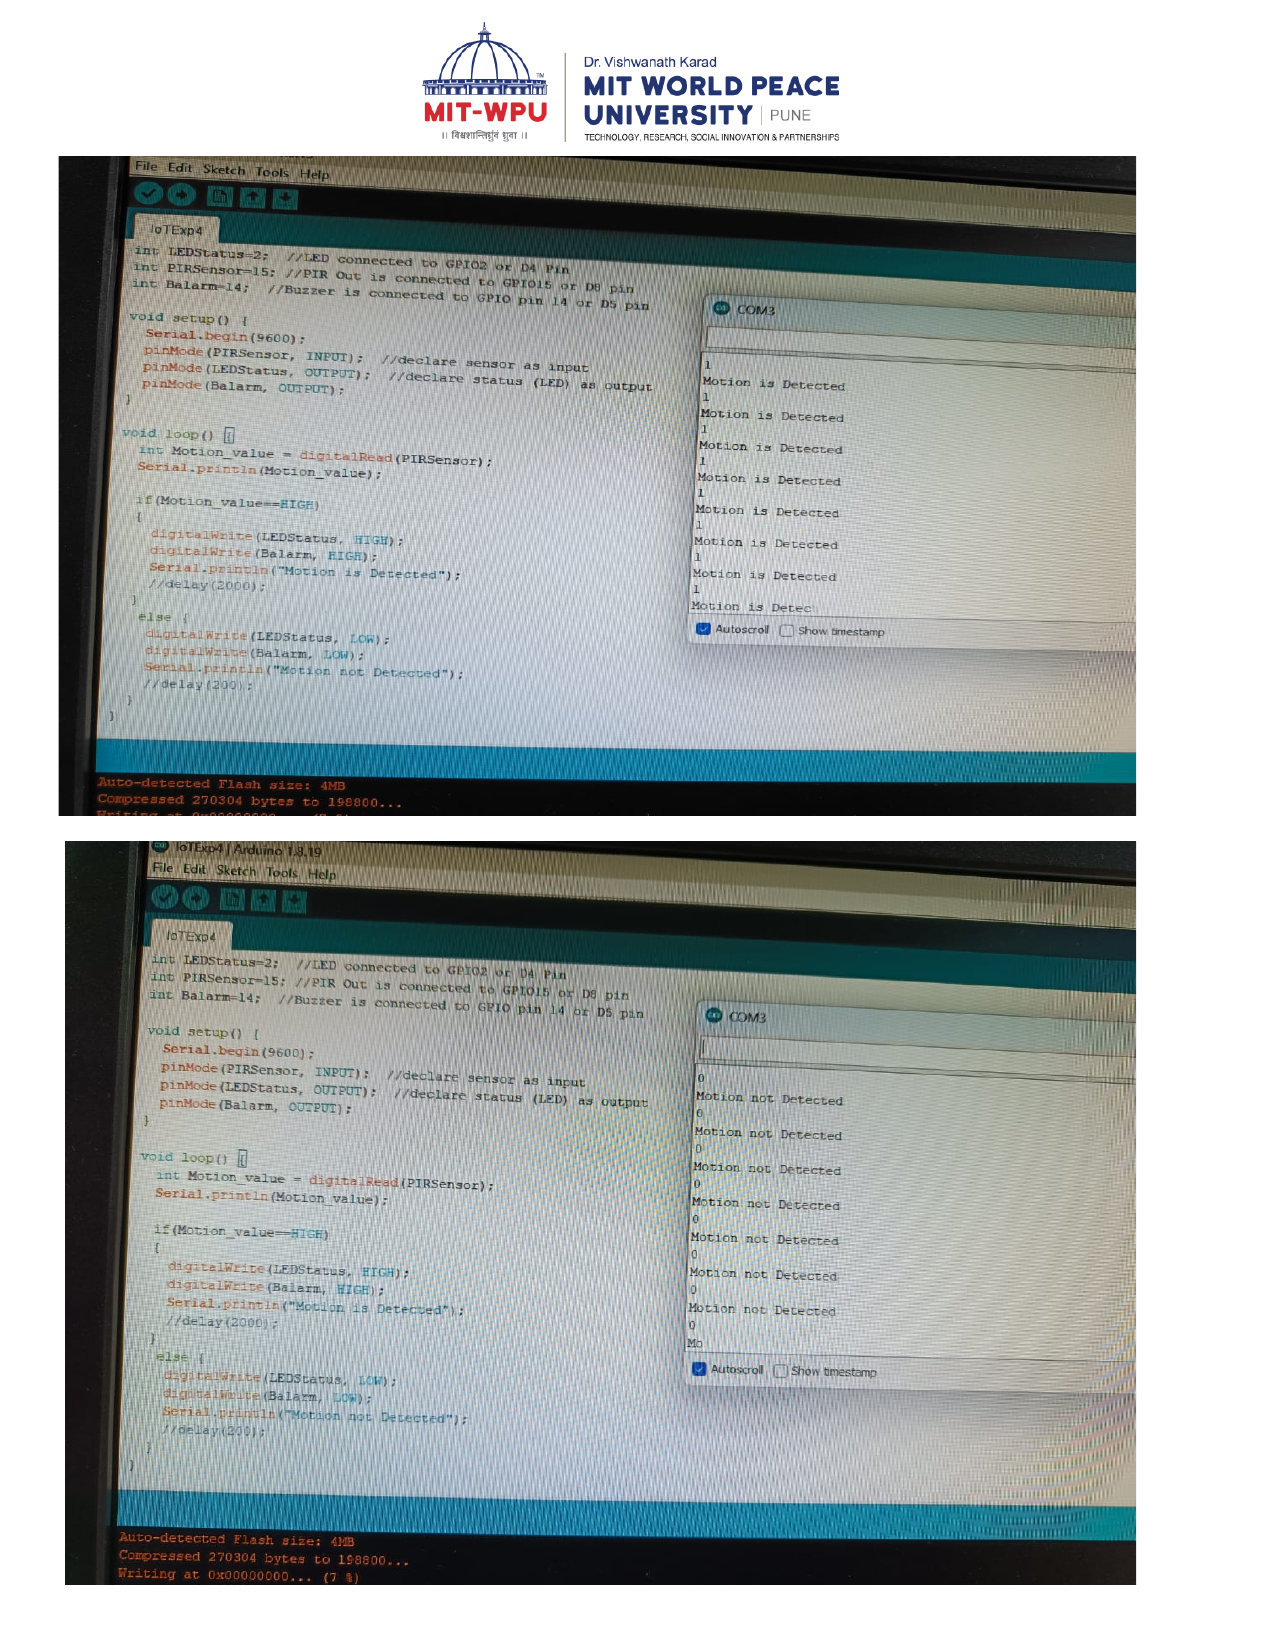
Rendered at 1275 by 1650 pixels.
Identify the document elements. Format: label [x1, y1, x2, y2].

picture [58, 156, 1135, 816]
picture [421, 22, 839, 142]
picture [65, 841, 1135, 1585]
